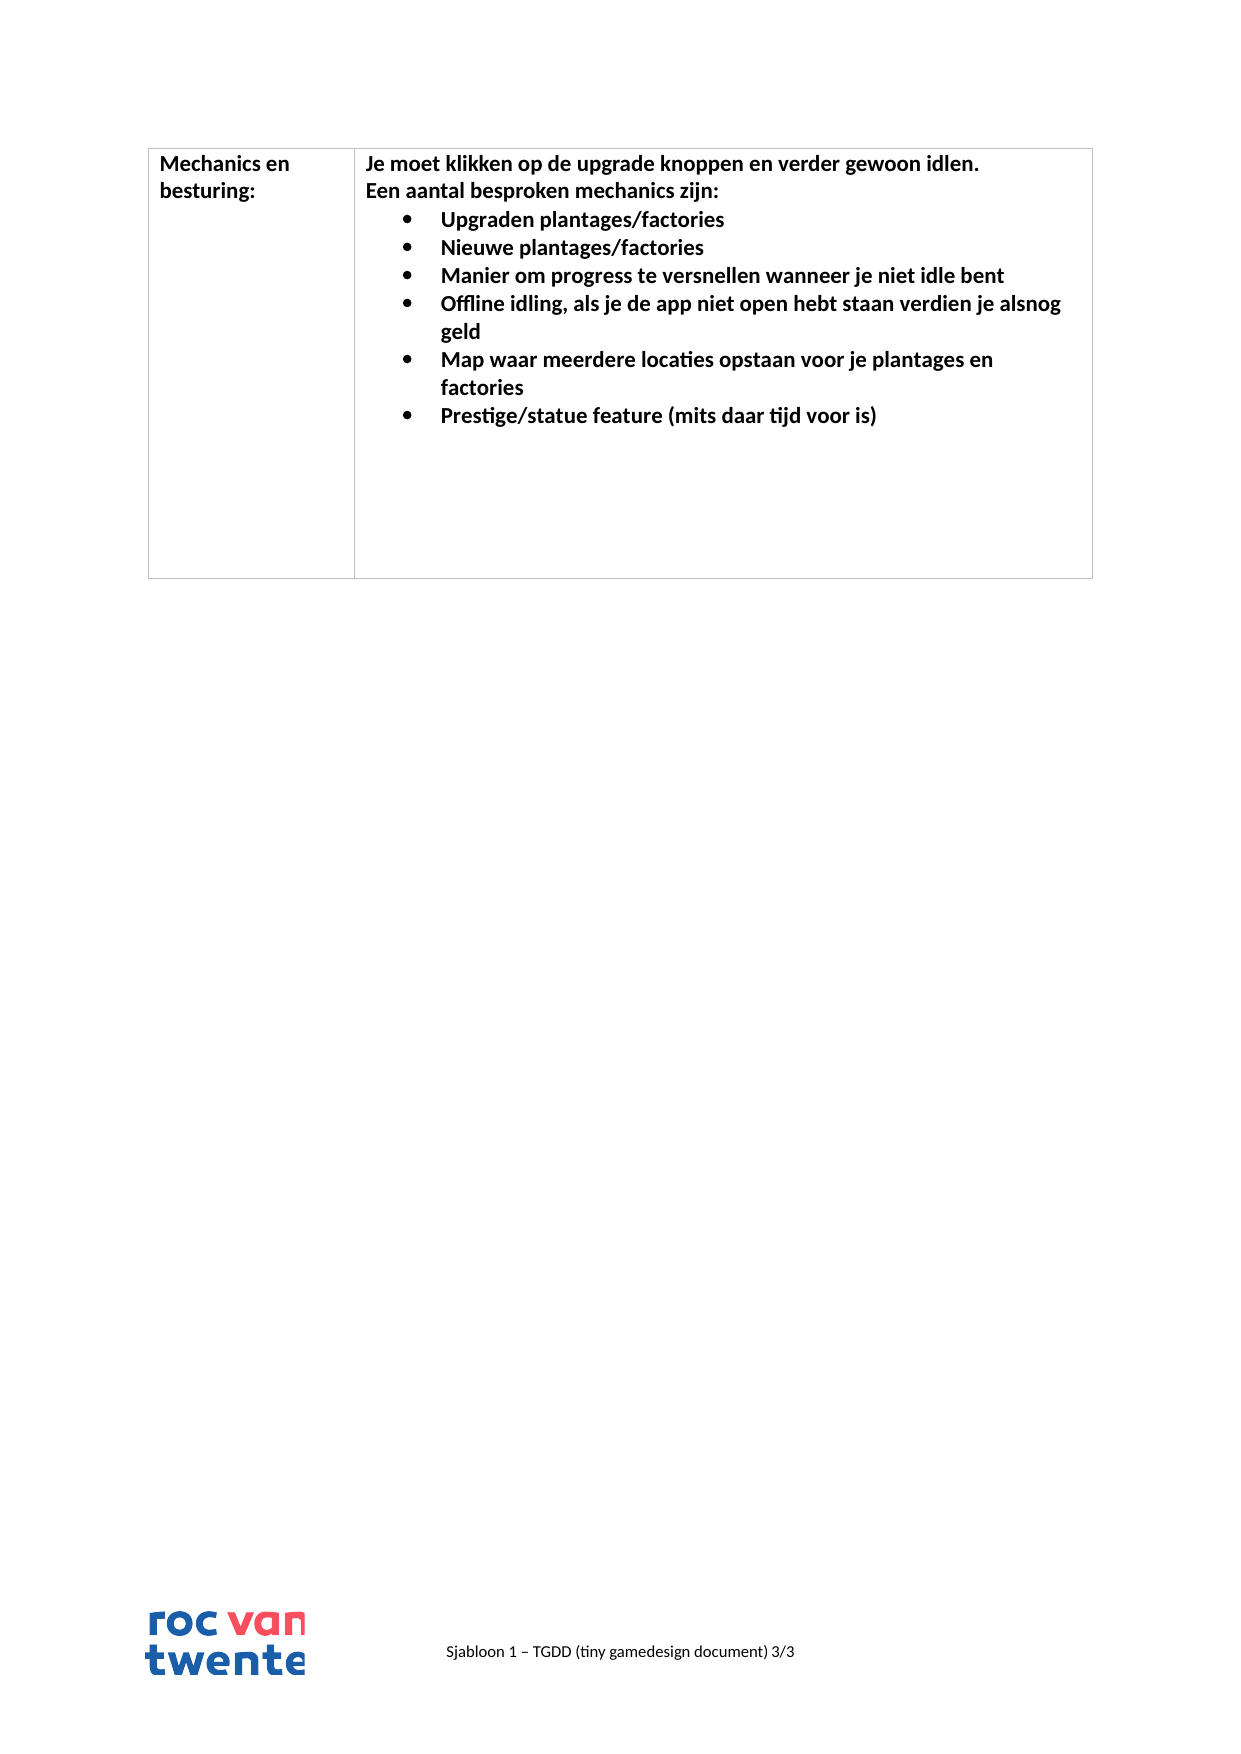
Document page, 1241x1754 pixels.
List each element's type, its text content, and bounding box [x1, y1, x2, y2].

table_cell Je moet klikken op de upgrade knoppen en verder gewoon idlen. Een aantal besproken mechanics zijn: Upgraden plantages/factories Nieuwe plantages/factories Manier om progress te versnellen wanneer je niet idle bent Offline idling, als je de app niet open hebt staan verdien je alsnog geld Map waar meerdere locaties opstaan voor je plantages en factories Prestige/statue feature (mits daar tijd voor is) [355, 149, 1092, 578]
table_cell Mechanics en besturing: [149, 149, 354, 578]
picture [145, 1611, 305, 1674]
